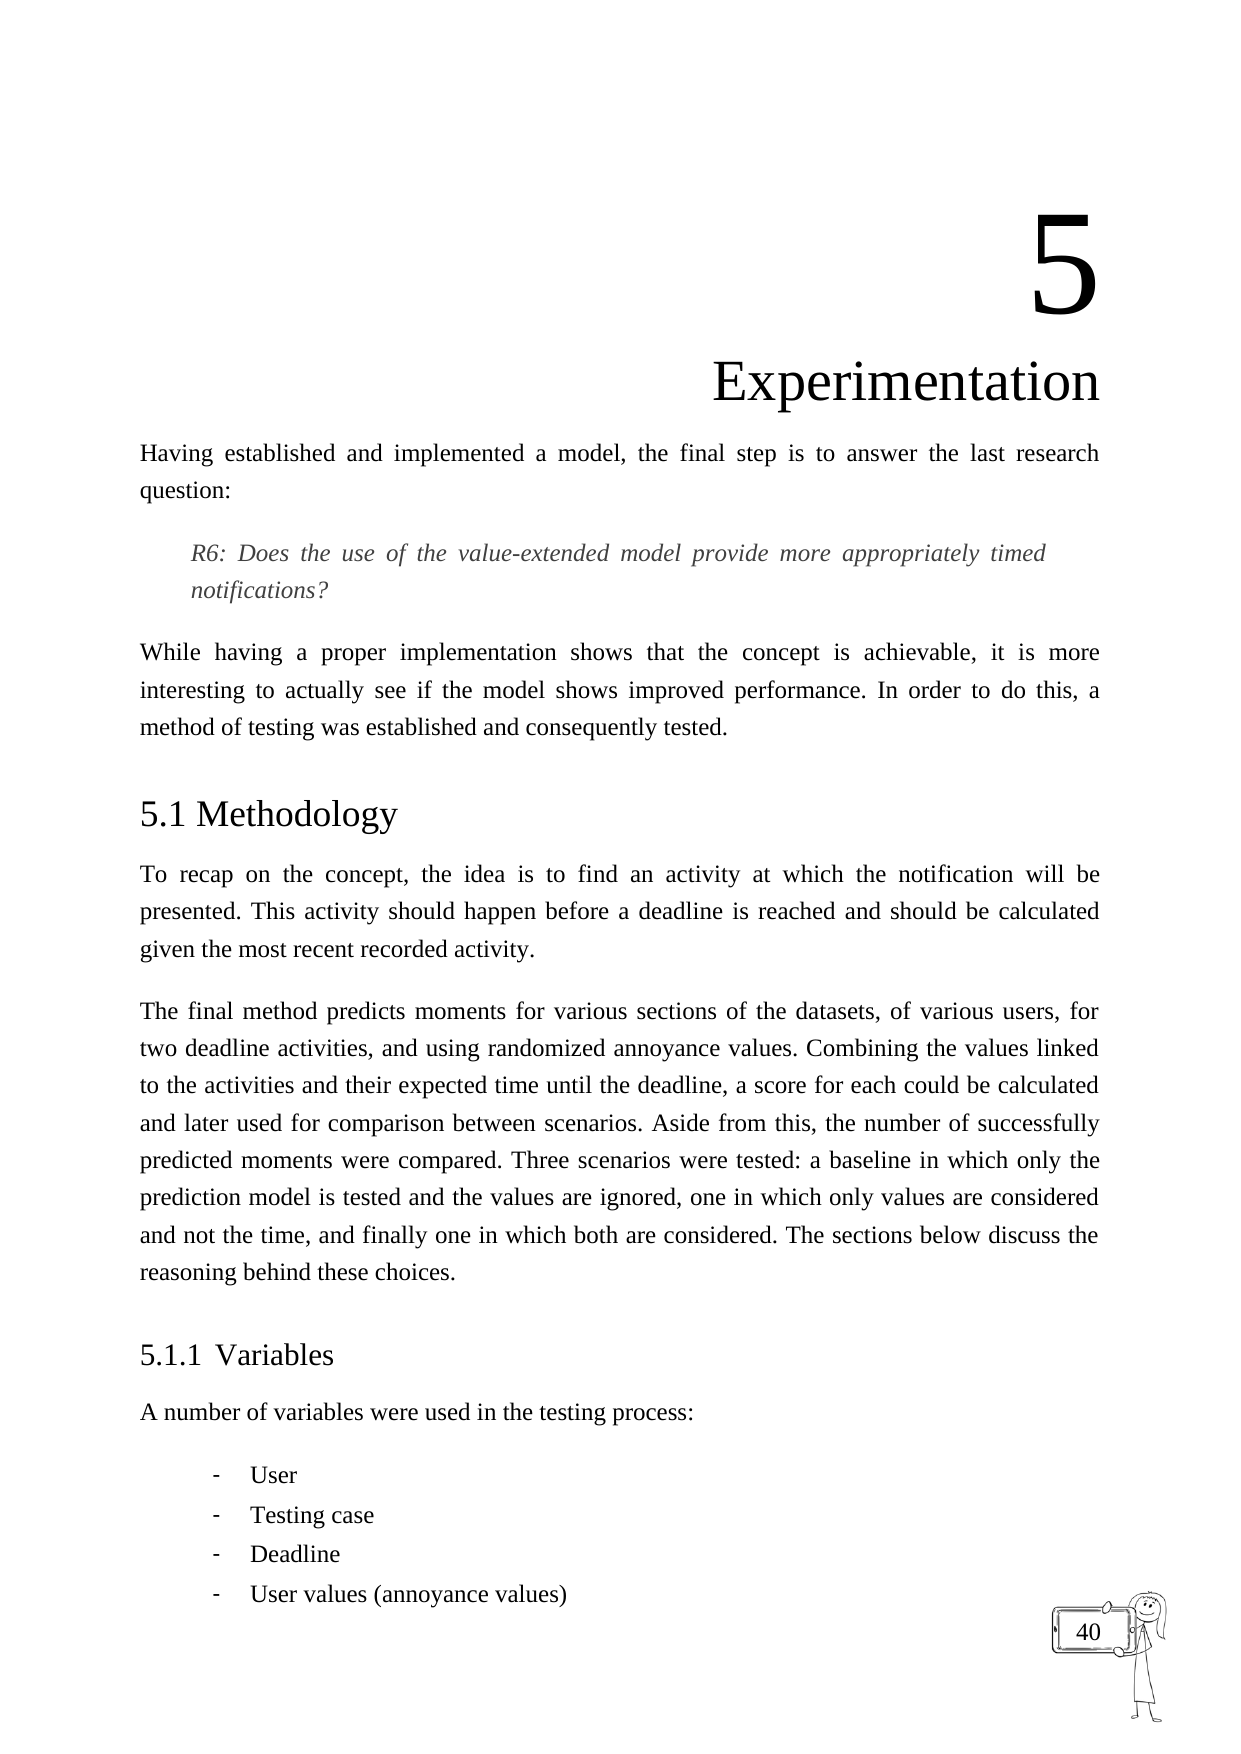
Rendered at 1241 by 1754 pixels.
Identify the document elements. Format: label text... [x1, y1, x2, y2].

text Having established and implemented a model, the final step is to answer the last research question: [139, 438, 1101, 504]
text The final method predicts moments for various sections of the datasets, of various users, for two deadline activities, and using randomized annoyance values. Combining the values linked to the activities and their expected time until the deadline, a score for each could be calculated and later used for comparison between scenarios. Aside from this, the number of successfully predicted moments were compared. Three scenarios were tested: a baseline in which only the prediction model is tested and the values are ignored, one in which only values are considered and not the time, and finally one in which both are considered. The sections below discuss the reasoning behind these choices. [139, 996, 1101, 1286]
text A number of variables were used in the testing process: [139, 1397, 1101, 1426]
subtitle Experimentation [139, 174, 1101, 413]
list Testing case [212, 1499, 1101, 1529]
text To recap on the concept, the idea is to find an activity at which the notification will be presented. This activity should happen before a deadline is reached and should be calculated given the most recent recorded activity. [139, 859, 1101, 962]
list User values (annoyance values) [212, 1578, 1101, 1608]
list User [212, 1459, 1101, 1490]
picture [1047, 1588, 1170, 1724]
subtitle Variables [139, 1336, 1101, 1372]
subtitle Methodology [139, 791, 1101, 834]
list Deadline [212, 1538, 1101, 1569]
text While having a proper implementation shows that the concept is achievable, it is more interesting to actually see if the model shows improved performance. In order to do this, a method of testing was established and consequently tested. [139, 637, 1101, 741]
text R6: Does the use of the value-extended model provide more appropriately timed notifications? [191, 538, 1050, 604]
